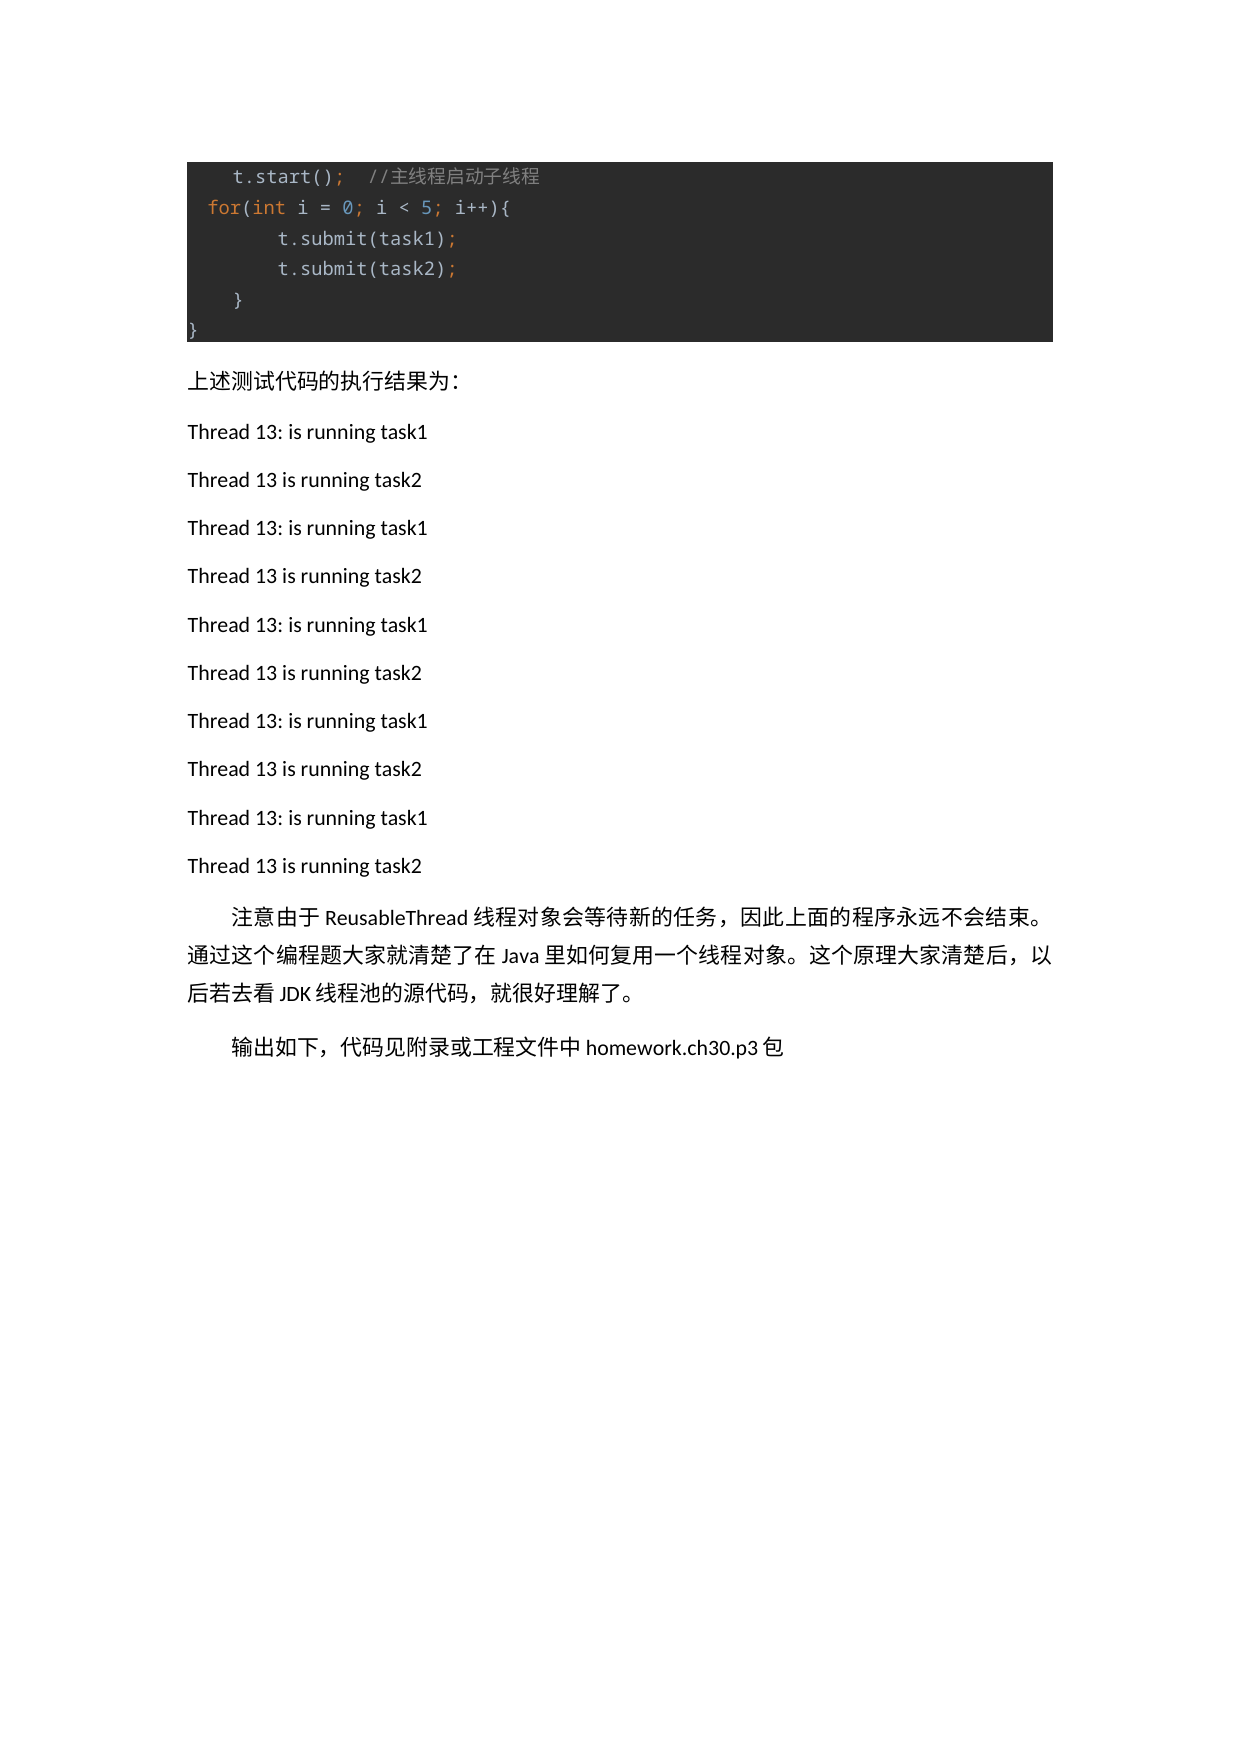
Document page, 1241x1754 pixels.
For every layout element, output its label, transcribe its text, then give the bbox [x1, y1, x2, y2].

text Thread 13: is running task1 [187, 707, 1053, 734]
text Thread 13 is running task2 [187, 659, 1053, 686]
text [187, 162, 1053, 342]
text Thread 13: is running task1 [187, 611, 1053, 637]
text Thread 13: is running task1 [187, 514, 1053, 541]
text Thread 13 is running task2 [187, 852, 1053, 878]
text Thread 13 is running task2 [187, 755, 1053, 782]
text Thread 13 is running task2 [187, 466, 1053, 493]
text 上述测试代码的执行结果为： [187, 364, 1053, 395]
text Thread 13: is running task1 [187, 418, 1053, 444]
text 输出如下，代码见附录或工程文件中homework.ch30.p3包 [187, 1030, 1053, 1062]
text Thread 13 is running task2 [187, 562, 1053, 589]
text 注意由于ReusableThread线程对象会等待新的任务，因此上面的程序永远不会结束。通过这个编程题大家就清楚了在Java里如何复用一个线程对象。这个原理大家清楚后，以后若去看JDK线程池的源代码，就很好理解了。 [187, 900, 1053, 1008]
text Thread 13: is running task1 [187, 804, 1053, 830]
